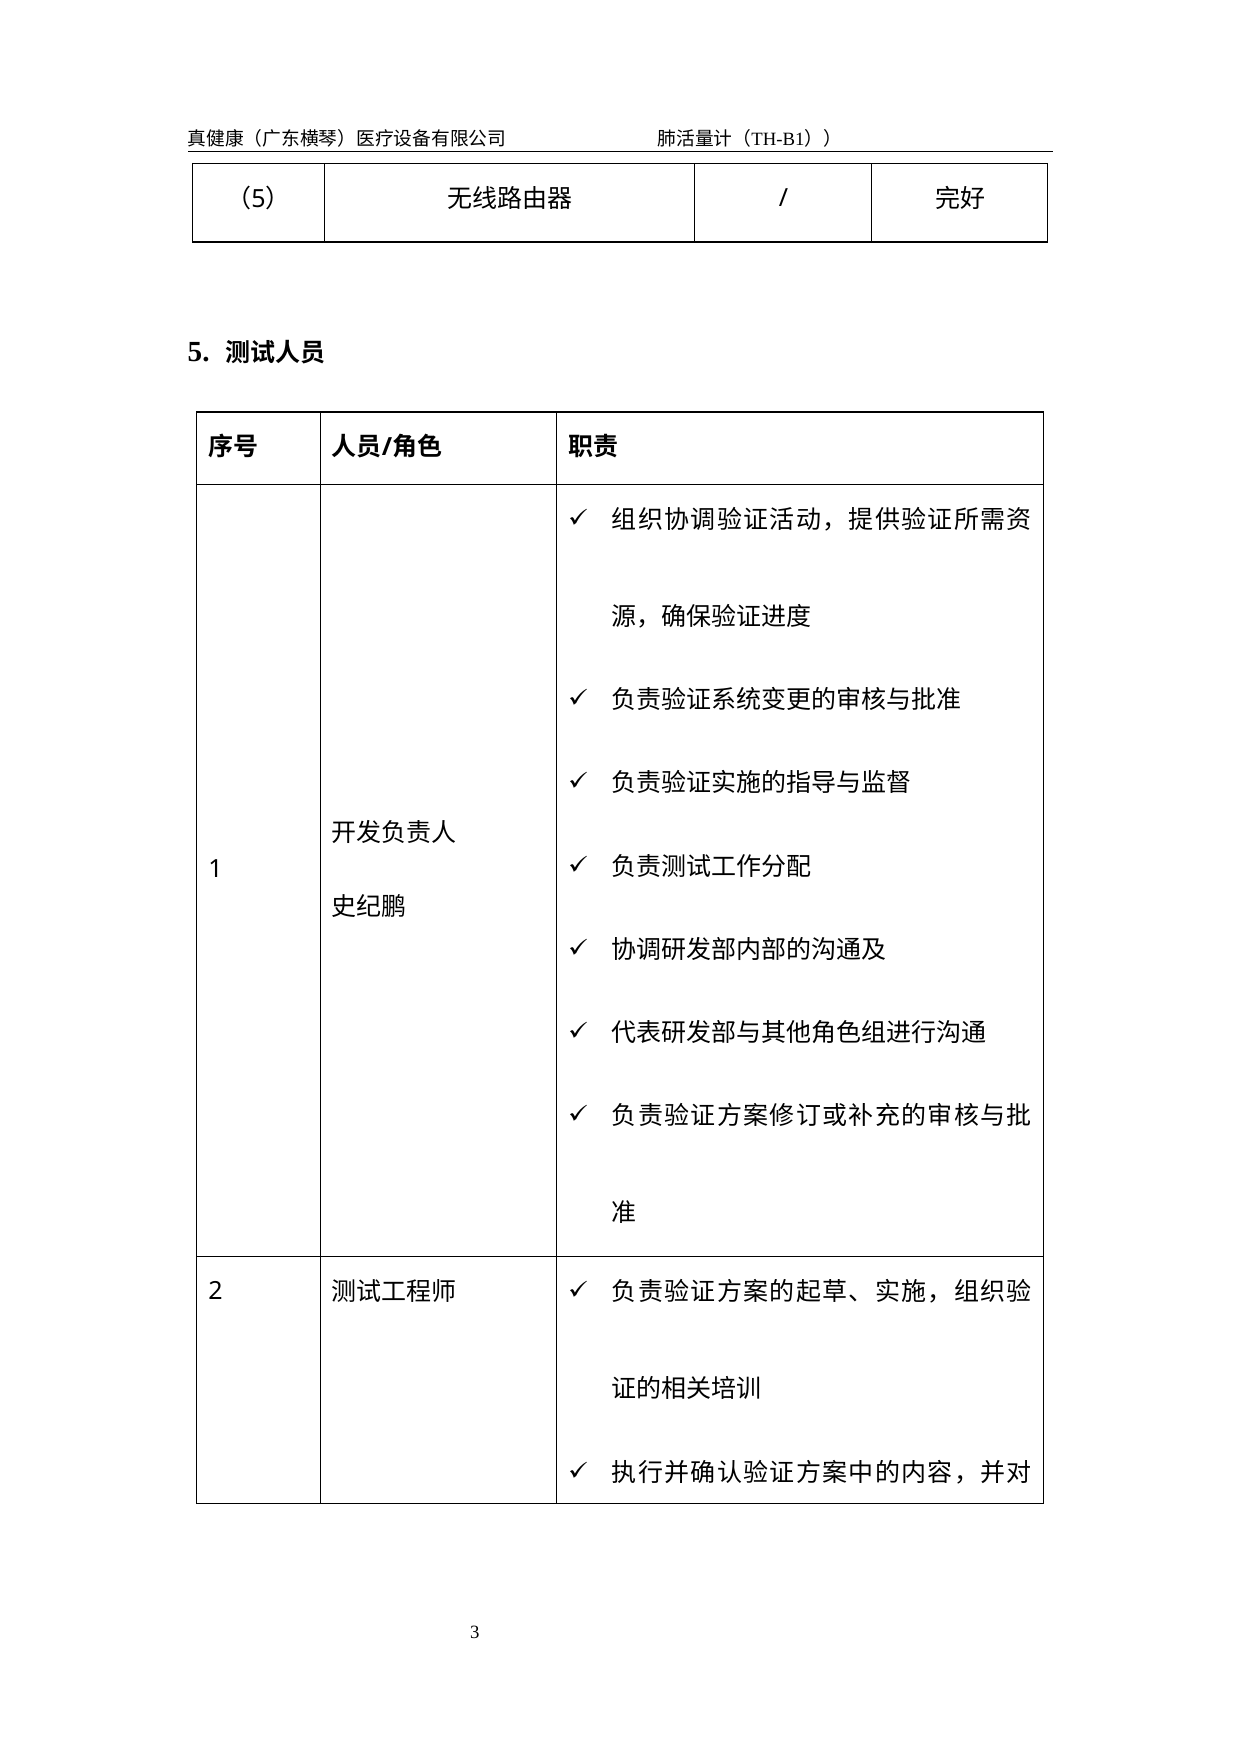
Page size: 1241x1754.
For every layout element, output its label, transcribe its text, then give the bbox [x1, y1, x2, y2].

table_cell （5） [193, 164, 324, 241]
table_header 人员/角色 [321, 413, 556, 484]
table_cell 测试工程师 [321, 1257, 556, 1503]
table_cell 完好 [872, 164, 1047, 241]
table_header 职责 [557, 413, 1043, 484]
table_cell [557, 1257, 1043, 1503]
table_cell 2 [197, 1257, 320, 1503]
table_cell 组织协调验证活动，提供验证所需资源，确保验证进度 负责验证系统变更的审核与批准 负责验证实施的指导与监督 负责测试工作分配 协调研发部内部的沟通及 代表研发部与其他角色组进行沟通 负责验证方案修订或补充的审核与批准 [557, 485, 1043, 1256]
table_cell 开发负责人 史纪鹏 [321, 485, 556, 1256]
table_cell 无线路由器 [325, 164, 694, 241]
table_cell 1 [197, 485, 320, 1256]
table_cell / [695, 164, 871, 241]
table_header 序号 [197, 413, 320, 484]
subtitle 测试人员 [187, 318, 1053, 383]
